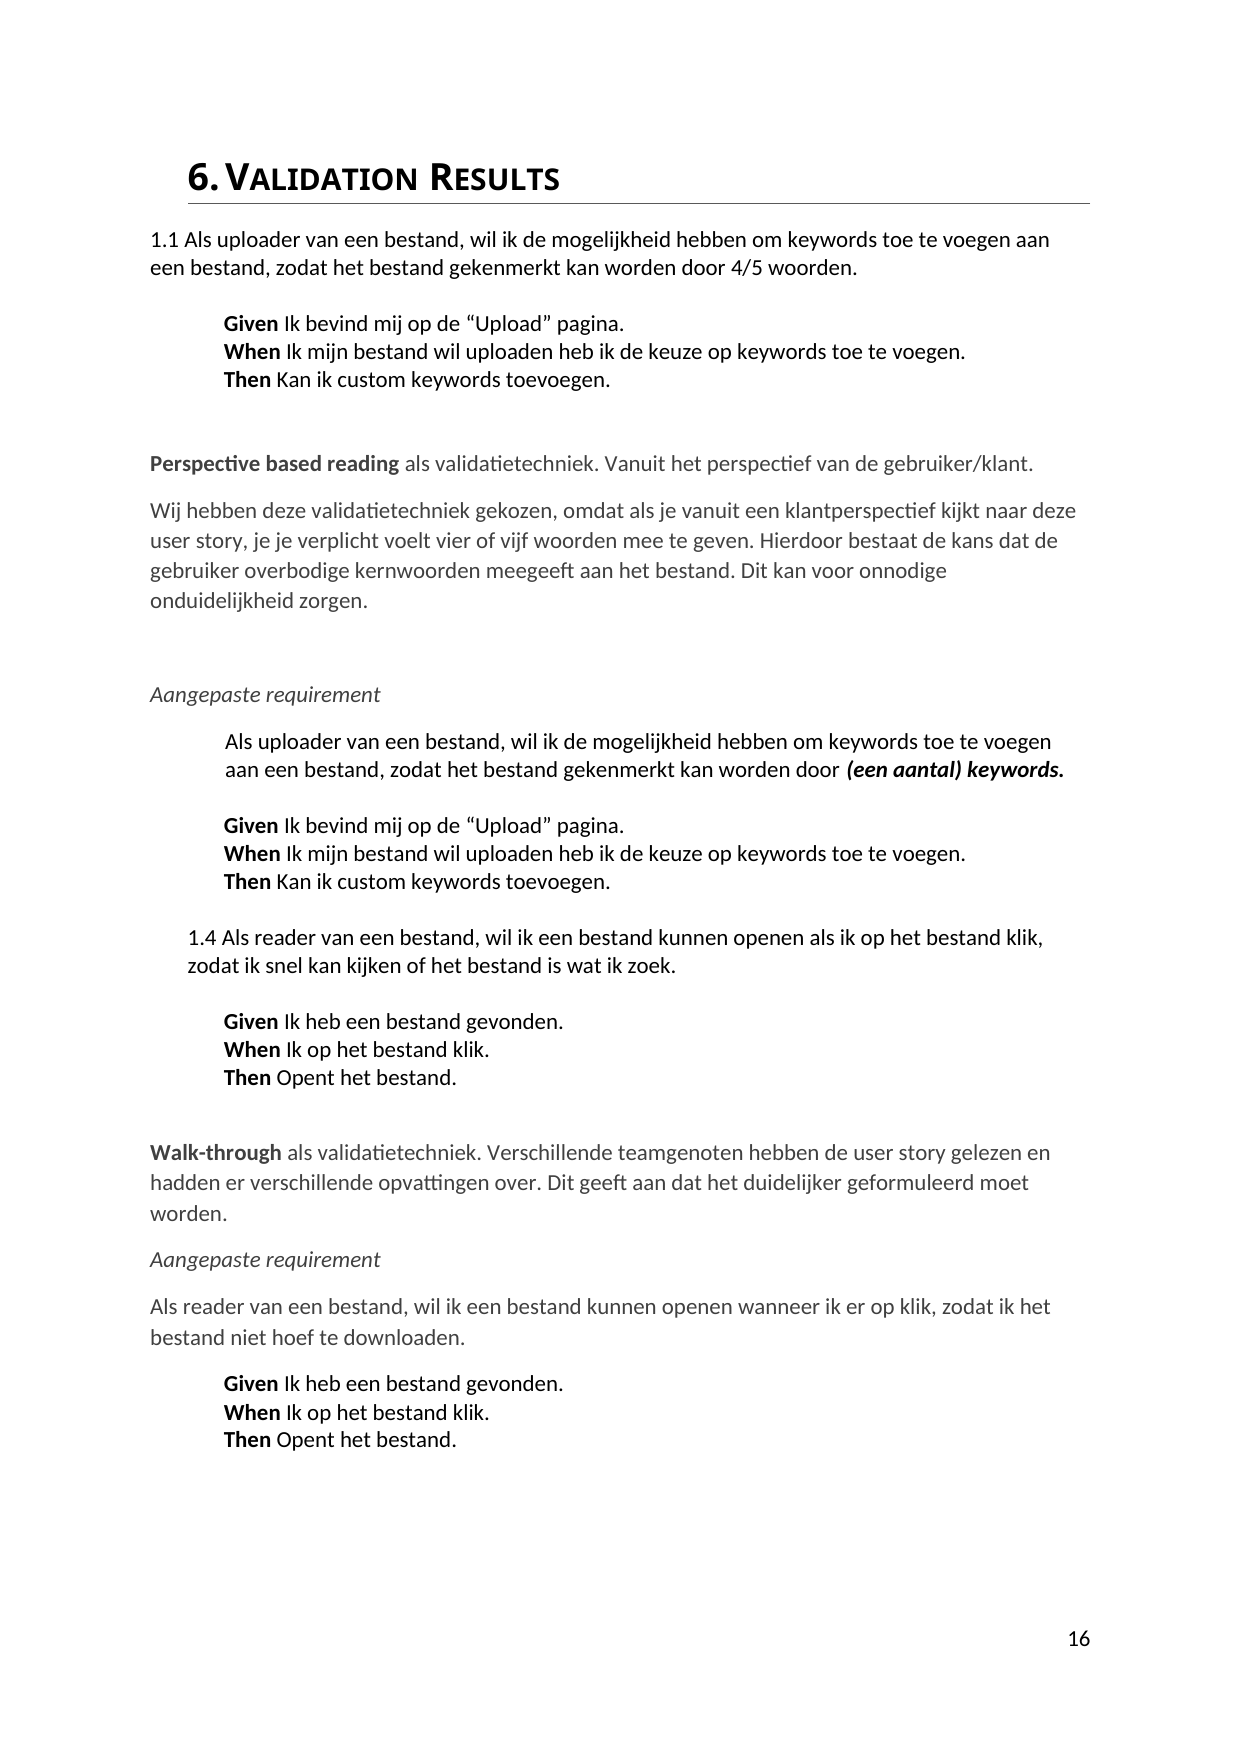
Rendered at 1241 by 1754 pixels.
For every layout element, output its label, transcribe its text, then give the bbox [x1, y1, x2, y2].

text Als reader van een bestand, wil ik een bestand kunnen openen wanneer ik er op klik, zodat ik het bestand niet hoef te downloaden. [150, 1292, 1090, 1351]
text Then Kan ik custom keywords toevoegen. [224, 365, 1090, 393]
text Given Ik bevind mij op de “Upload” pagina. [224, 811, 1090, 839]
text Walk-through als validatietechniek. Verschillende teamgenoten hebben de user story gelezen en hadden er verschillende opvattingen over. Dit geeft aan dat het duidelijker geformuleerd moet worden. [150, 1138, 1090, 1227]
text When Ik mijn bestand wil uploaden heb ik de keuze op keywords toe te voegen. [224, 337, 1090, 365]
text 1.4 Als reader van een bestand, wil ik een bestand kunnen openen als ik op het bestand klik, zodat ik snel kan kijken of het bestand is wat ik zoek. [187, 923, 1090, 979]
text Aangepaste requirement [150, 1246, 1090, 1274]
text Als uploader van een bestand, wil ik de mogelijkheid hebben om keywords toe te voegen aan een bestand, zodat het bestand gekenmerkt kan worden door (een aantal) keywords. [225, 727, 1090, 783]
text When Ik op het bestand klik. [224, 1035, 1090, 1063]
subtitle Validation Results [187, 150, 1090, 204]
text Given Ik heb een bestand gevonden. [150, 1007, 1090, 1035]
text When Ik mijn bestand wil uploaden heb ik de keuze op keywords toe te voegen. [224, 839, 1090, 867]
text When Ik op het bestand klik. [224, 1398, 1090, 1426]
text Given Ik heb een bestand gevonden. [150, 1369, 1090, 1398]
text Then Kan ik custom keywords toevoegen. [224, 867, 1090, 895]
text 1.1 Als uploader van een bestand, wil ik de mogelijkheid hebben om keywords toe te voegen aan een bestand, zodat het bestand gekenmerkt kan worden door 4/5 woorden. [150, 225, 1090, 281]
text Perspective based reading als validatietechniek. Vanuit het perspectief van de gebruiker/klant. [150, 449, 1090, 477]
text Aangepaste requirement [150, 680, 1090, 708]
text Given Ik bevind mij op de “Upload” pagina. [224, 309, 1090, 337]
text Then Opent het bestand. [224, 1063, 1090, 1091]
text Then Opent het bestand. [224, 1426, 1090, 1454]
text Wij hebben deze validatietechniek gekozen, omdat als je vanuit een klantperspectief kijkt naar deze user story, je je verplicht voelt vier of vijf woorden mee te geven. Hierdoor bestaat de kans dat de gebruiker overbodige kernwoorden meegeeft aan het bestand. Dit kan voor onnodige onduidelijkheid zorgen. [150, 496, 1090, 614]
